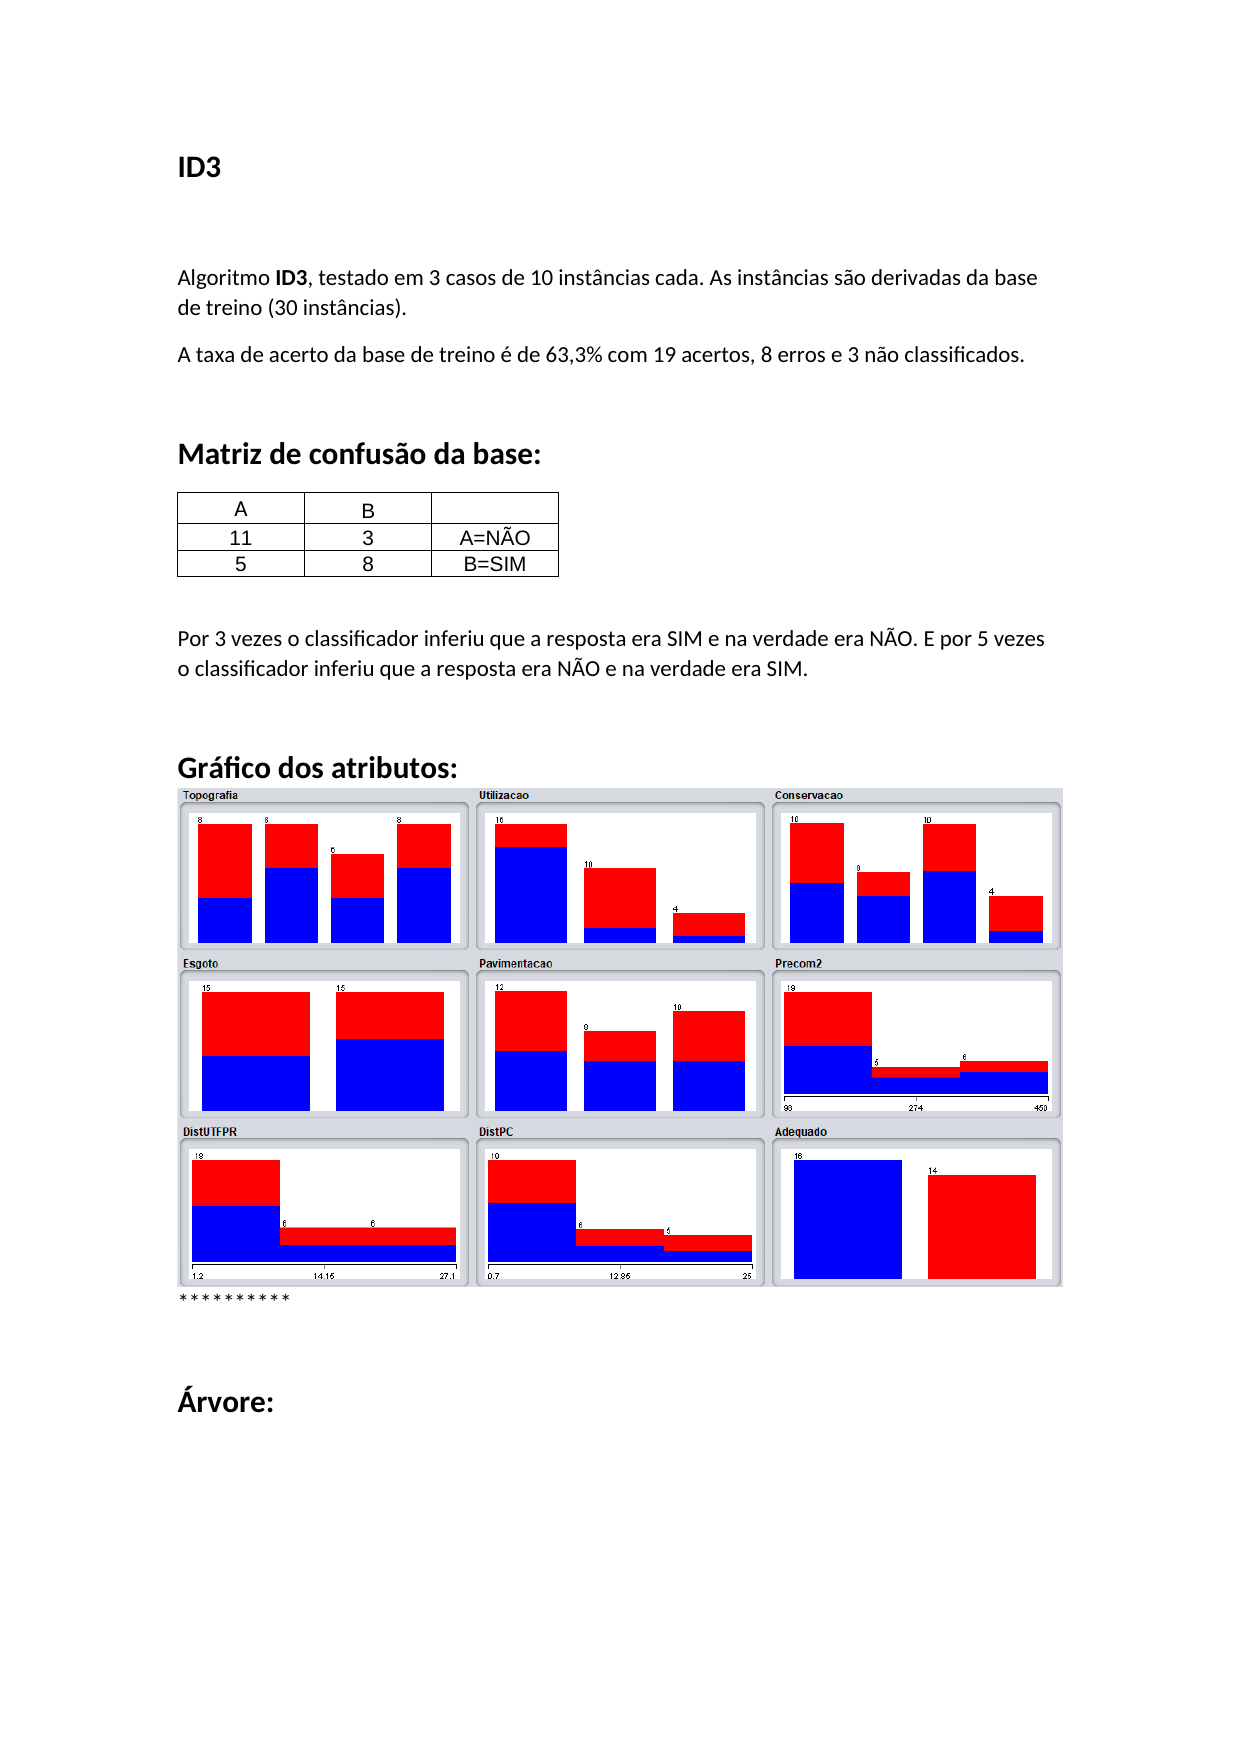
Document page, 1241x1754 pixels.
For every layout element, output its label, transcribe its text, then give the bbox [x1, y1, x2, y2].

text Árvore: [177, 1382, 1063, 1420]
table_cell B=SIM [432, 551, 558, 576]
text Matriz de confusão da base: [177, 434, 1063, 472]
picture [177, 788, 1063, 1287]
table_cell 8 [305, 551, 431, 576]
text Gráfico dos atributos: ********** [177, 748, 1063, 788]
table_header B [305, 493, 431, 523]
table_cell 5 [178, 551, 304, 576]
text Gráfico dos atributos: ********** [177, 1287, 1063, 1316]
table_cell A=NÃO [432, 524, 558, 550]
table_header [432, 493, 558, 523]
text Algoritmo ID3, testado em 3 casos de 10 instâncias cada. As instâncias são derivadas da base de treino (30 instâncias). [177, 263, 1063, 321]
text A taxa de acerto da base de treino é de 63,3% com 19 acertos, 8 erros e 3 não classificados. [177, 340, 1063, 368]
table_cell 3 [305, 524, 431, 550]
table_cell 11 [178, 524, 304, 550]
text ID3 [177, 148, 1063, 186]
text Por 3 vezes o classificador inferiu que a resposta era SIM e na verdade era NÃO. E por 5 vezes o classificador inferiu que a resposta era NÃO e na verdade era SIM. [177, 624, 1063, 682]
table_header A [178, 493, 304, 523]
